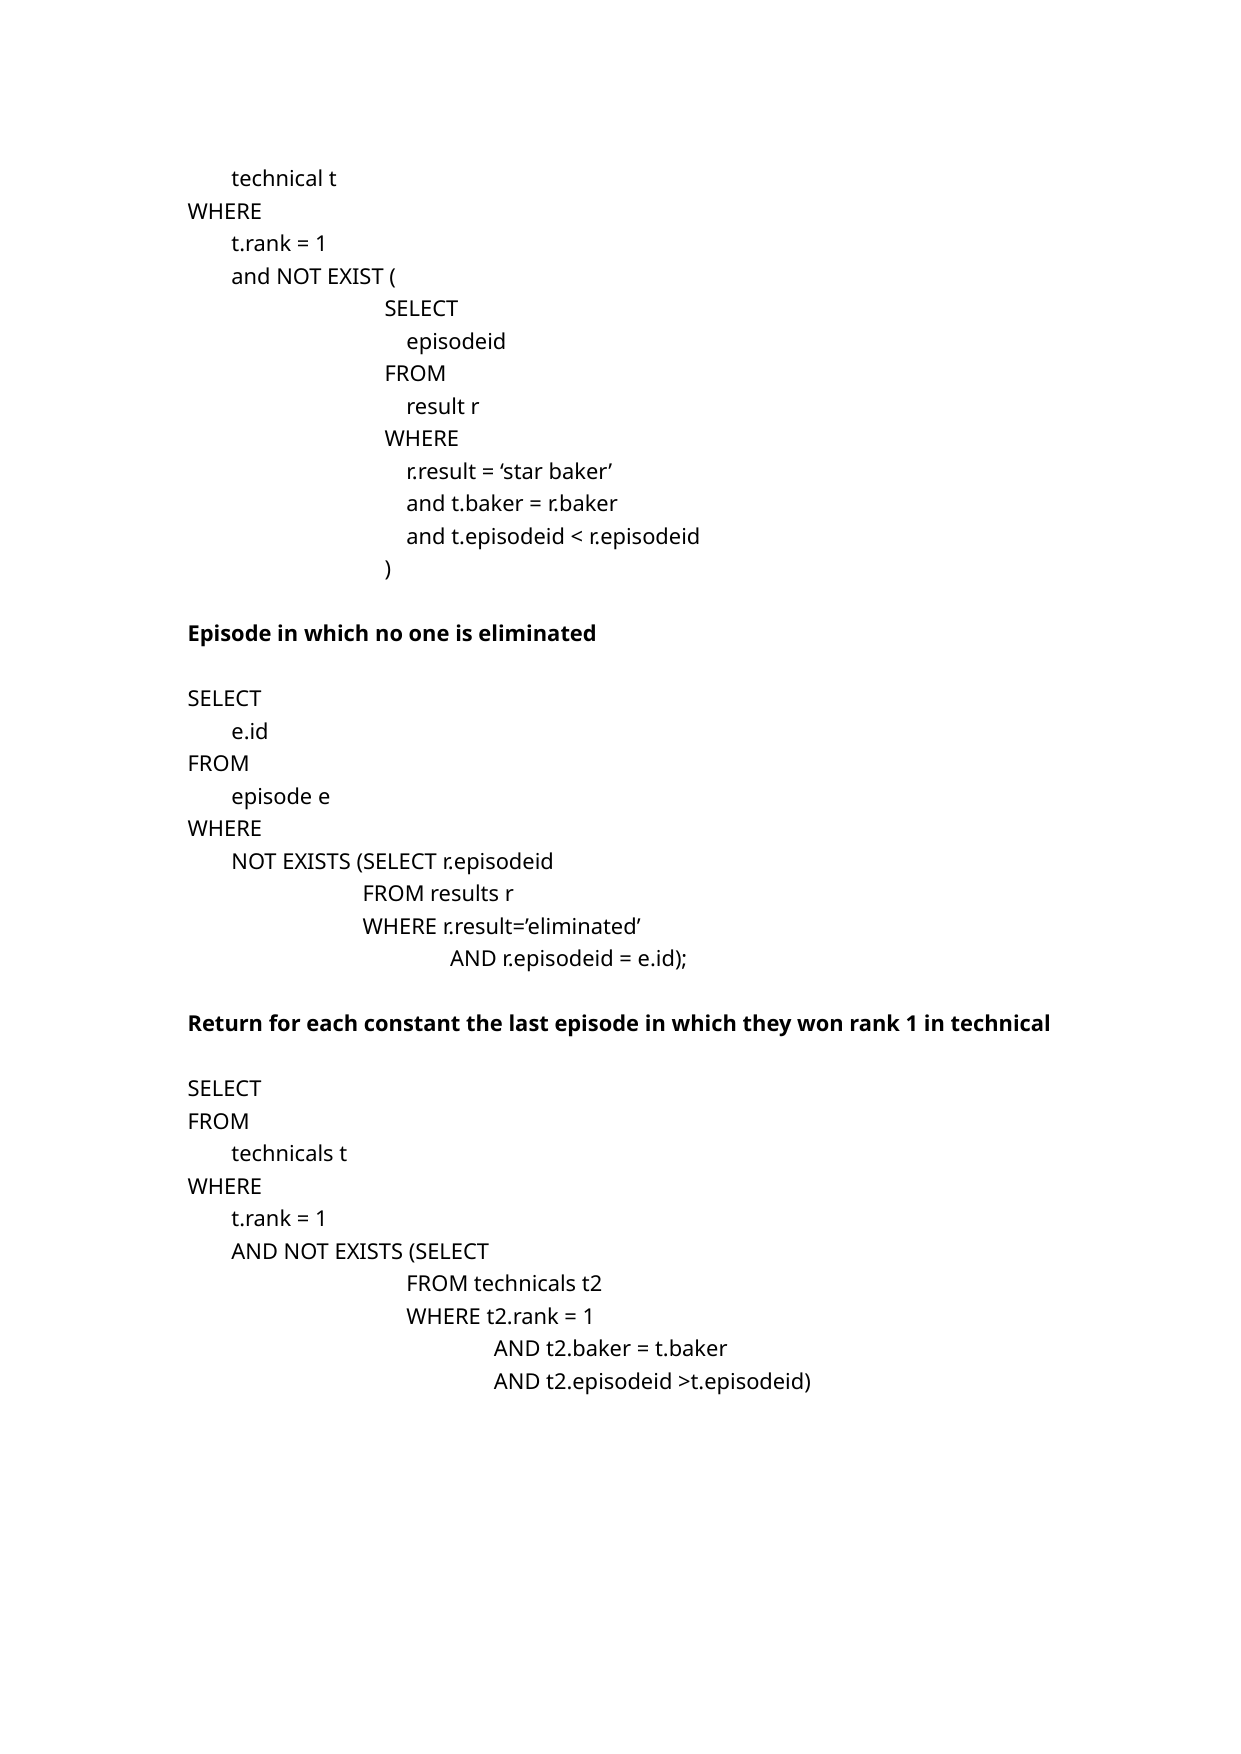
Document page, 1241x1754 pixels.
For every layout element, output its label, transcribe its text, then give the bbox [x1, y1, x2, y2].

text and NOT EXIST ( [187, 259, 1053, 292]
text Return for each constant the last episode in which they won rank 1 in technical [187, 1007, 1053, 1039]
text AND t2.episodeid >t.episodeid) [187, 1364, 1053, 1397]
text SELECT [187, 682, 1053, 714]
text technicals t [187, 1137, 1053, 1169]
text technical t [187, 162, 1053, 194]
text FROM [187, 1104, 1053, 1137]
text NOT EXISTS (SELECT r.episodeid [187, 844, 1053, 877]
text AND t2.baker = t.baker [187, 1332, 1053, 1364]
text t.rank = 1 [187, 1202, 1053, 1234]
text WHERE r.result=’eliminated’ [187, 909, 1053, 942]
text SELECT [384, 292, 1053, 324]
text ) [384, 552, 1053, 584]
text FROM [187, 747, 1053, 779]
text FROM technicals t2 [187, 1267, 1053, 1299]
text SELECT [187, 1072, 1053, 1104]
text WHERE [187, 812, 1053, 844]
text WHERE t2.rank = 1 [187, 1299, 1053, 1332]
text e.id [187, 714, 1053, 747]
text Episode in which no one is eliminated [187, 617, 1053, 649]
text AND NOT EXISTS (SELECT [187, 1234, 1053, 1267]
text r.result = ‘star baker’ [384, 454, 1053, 487]
text FROM results r [187, 877, 1053, 909]
text t.rank = 1 [187, 227, 1053, 259]
text FROM [384, 357, 1053, 389]
text WHERE [187, 1169, 1053, 1202]
text and t.baker = r.baker [384, 487, 1053, 519]
text WHERE [187, 194, 1053, 227]
text episodeid [384, 324, 1053, 357]
text WHERE [384, 422, 1053, 454]
text and t.episodeid < r.episodeid [384, 519, 1053, 552]
text episode e [187, 779, 1053, 812]
text AND r.episodeid = e.id); [187, 942, 1053, 974]
text result r [384, 389, 1053, 422]
